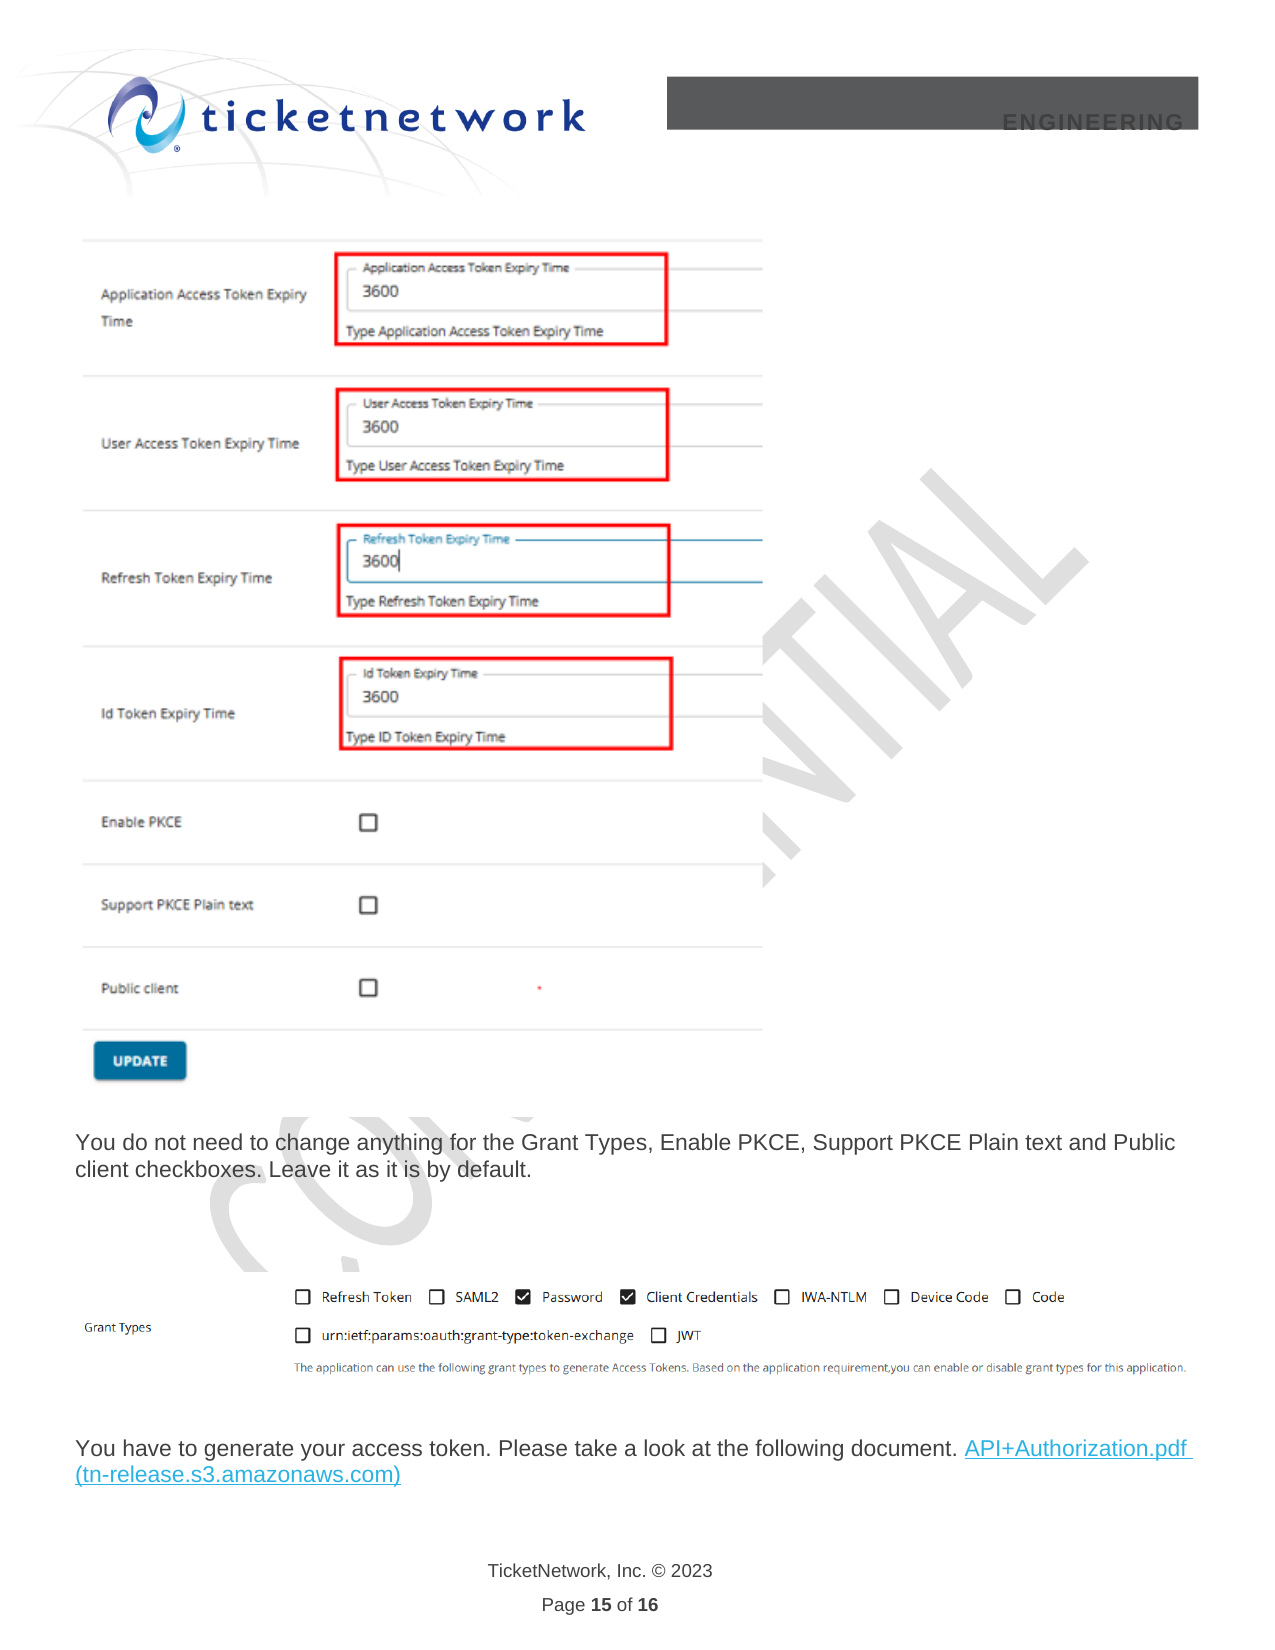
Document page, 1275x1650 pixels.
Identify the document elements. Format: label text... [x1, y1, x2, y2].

text You do not need to change anything for the Grant Types, Enable PKCE, Support PKCE Plain text and Public client checkboxes. Leave it as it is by default. [75, 1129, 1200, 1182]
picture [75, 1272, 1200, 1384]
text You have to generate your access token. Please take a look at the following document. API+Authorization.pdf (tn-release.s3.amazonaws.com) [75, 1435, 1200, 1488]
picture [0, 21, 595, 196]
picture [75, 233, 763, 1117]
